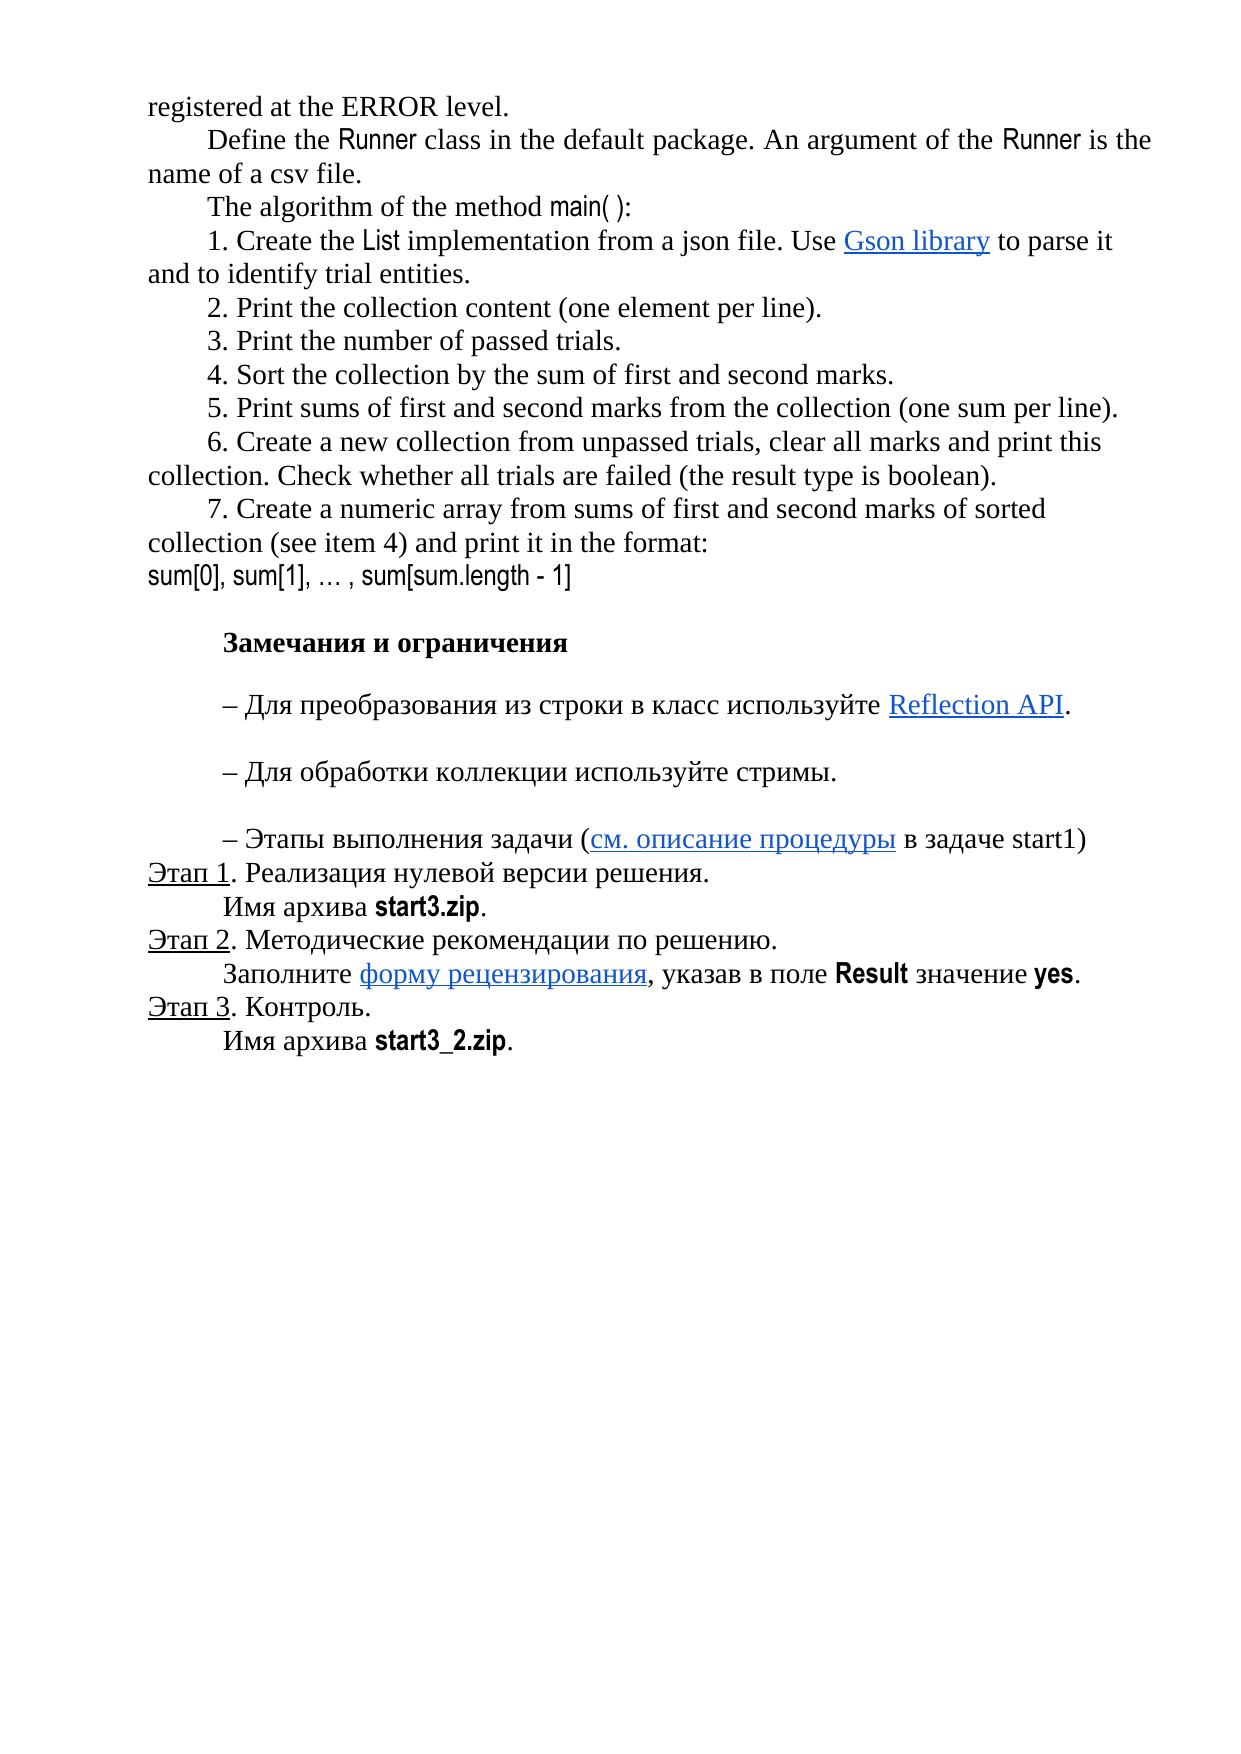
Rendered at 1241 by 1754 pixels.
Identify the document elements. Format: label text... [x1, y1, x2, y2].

text 2. Print the collection content (one element per line). [148, 290, 1152, 323]
text Define the Runner class in the default package. An argument of the Runner is the name of a csv file. [148, 122, 1152, 189]
text Этап 3. Контроль. [148, 989, 1152, 1023]
text – Для преобразования из строки в класс используйте Reflection API. [148, 687, 1152, 721]
text Заполните форму рецензирования, указав в поле Result значение yes. [223, 956, 1152, 989]
subtitle Замечания и ограничения [148, 625, 1152, 659]
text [148, 89, 1152, 122]
text Этап 1. Реализация нулевой версии решения. [148, 855, 1152, 889]
text Имя архива start3_2.zip. [148, 1023, 1152, 1056]
text 1. Create the List implementation from a json file. Use Gson library to parse it and to identify trial entities. [148, 223, 1152, 290]
text – Для обработки коллекции используйте стримы. [148, 754, 1152, 788]
text 4. Sort the collection by the sum of first and second marks. [148, 357, 1152, 391]
text 5. Print sums of first and second marks from the collection (one sum per line). [148, 391, 1152, 424]
text – Этапы выполнения задачи (см. описание процедуры в задаче start1) [148, 822, 1152, 855]
text Этап 2. Методические рекомендации по решению. [148, 922, 1152, 956]
text Имя архива start3.zip. [148, 889, 1152, 922]
text 3. Print the number of passed trials. [148, 323, 1152, 357]
text The algorithm of the method main( ): [148, 189, 1152, 223]
text sum[0], sum[1], … , sum[sum.length - 1] [148, 558, 1152, 592]
text 7. Create a numeric array from sums of first and second marks of sorted collection (see item 4) and print it in the format: [148, 491, 1152, 558]
text 6. Create a new collection from unpassed trials, clear all marks and print this collection. Check whether all trials are failed (the result type is boolean). [148, 424, 1152, 491]
